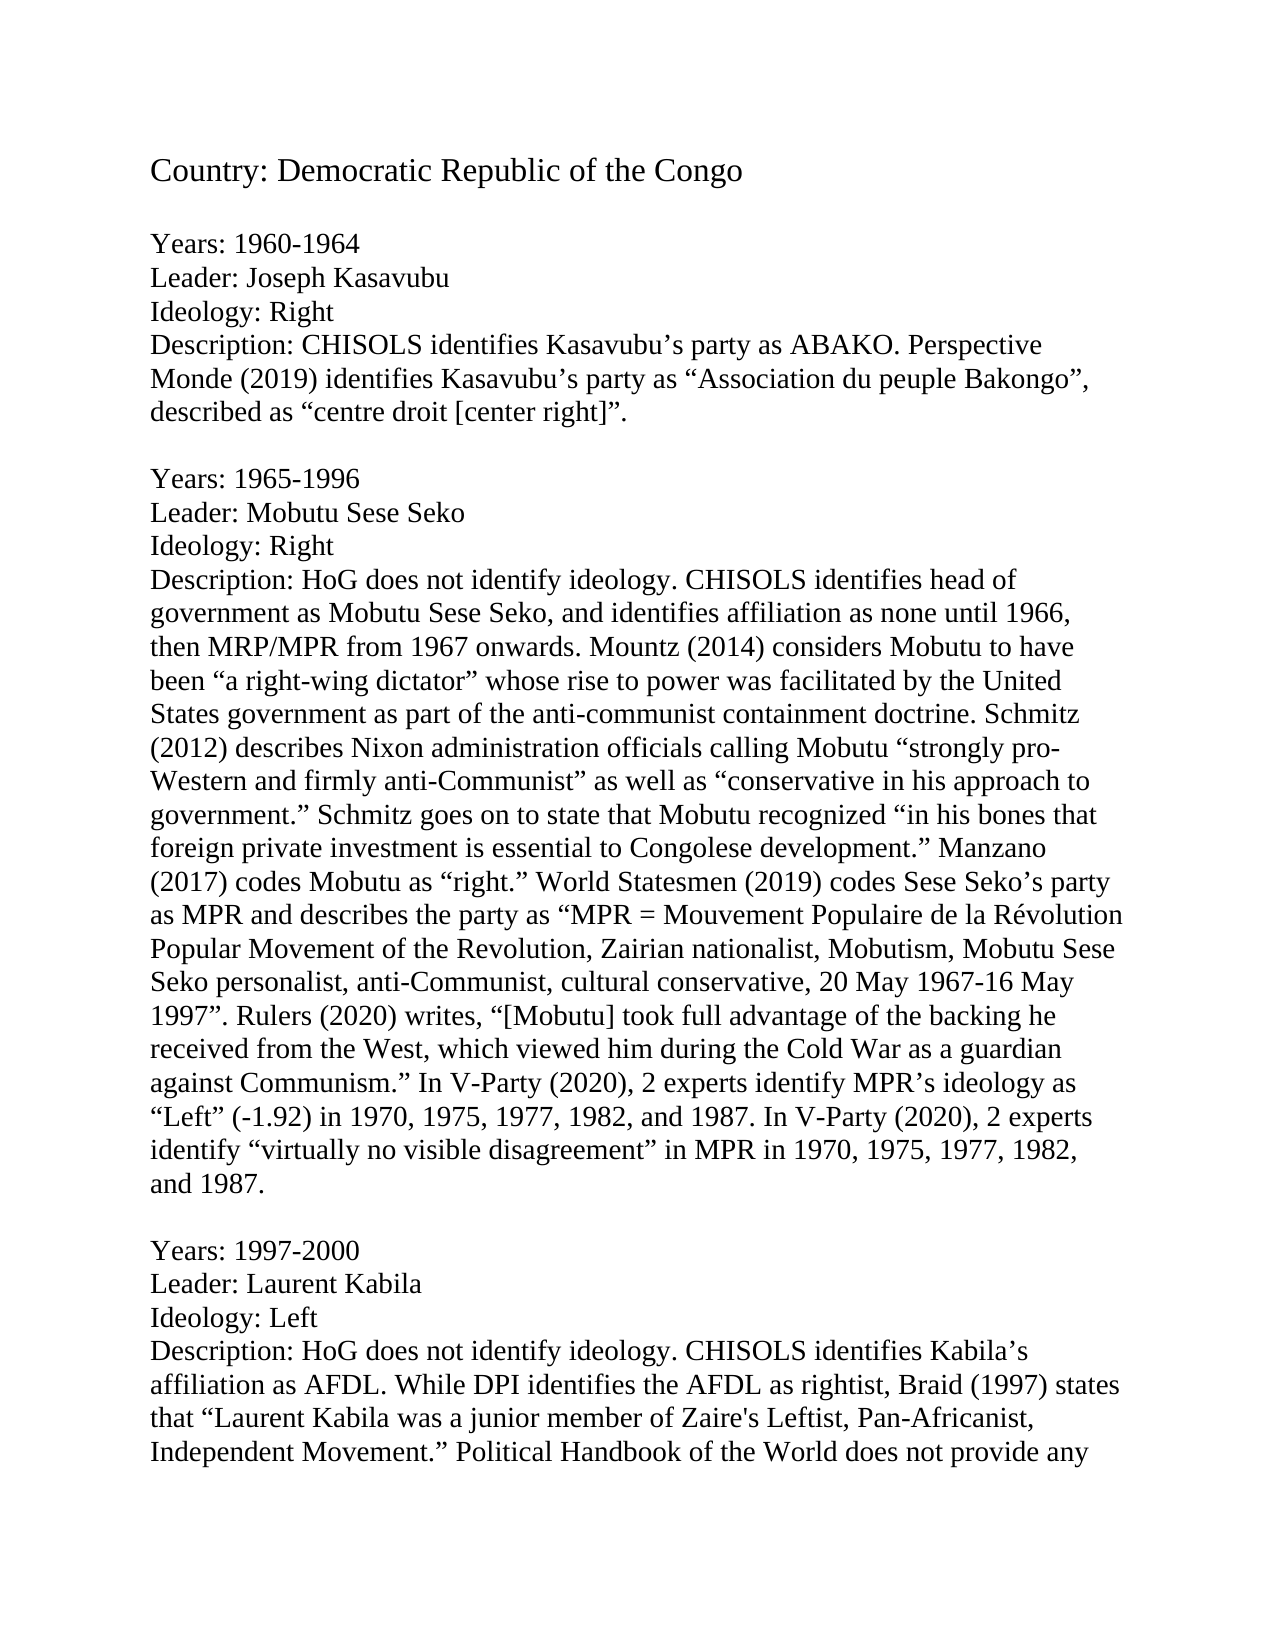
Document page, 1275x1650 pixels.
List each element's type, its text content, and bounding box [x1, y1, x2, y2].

text Country: Democratic Republic of the Congo [150, 150, 1125, 188]
text Description: CHISOLS identifies Kasavubu’s party as ABAKO. Perspective Monde (2019) identifies Kasavubu’s party as “Association du peuple Bakongo”, described as “centre droit [center right]”. [150, 327, 1125, 428]
text Years: 1960-1964 [150, 227, 1125, 260]
text Ideology: Left [150, 1300, 1125, 1333]
text Years: 1965-1996 [150, 461, 1125, 495]
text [150, 1333, 1125, 1468]
text Ideology: Right [150, 294, 1125, 327]
text Description: HoG does not identify ideology. CHISOLS identifies head of government as Mobutu Sese Seko, and identifies affiliation as none until 1966, then MRP/MPR from 1967 onwards. Mountz (2014) considers Mobutu to have been “a right-wing dictator” whose rise to power was facilitated by the United States government as part of the anti-communist containment doctrine. Schmitz (2012) describes Nixon administration officials calling Mobutu “strongly pro-Western and firmly anti-Communist” as well as “conservative in his approach to government.” Schmitz goes on to state that Mobutu recognized “in his bones that foreign private investment is essential to Congolese development.” Manzano (2017) codes Mobutu as “right.” World Statesmen (2019) codes Sese Seko’s party as MPR and describes the party as “MPR = Mouvement Populaire de la Révolution Popular Movement of the Revolution, Zairian nationalist, Mobutism, Mobutu Sese Seko personalist, anti-Communist, cultural conservative, 20 May 1967-16 May 1997”. Rulers (2020) writes, “[Mobutu] took full advantage of the backing he received from the West, which viewed him during the Cold War as a guardian against Communism.” In V-Party (2020), 2 experts identify MPR’s ideology as “Left” (-1.92) in 1970, 1975, 1977, 1982, and 1987. In V-Party (2020), 2 experts identify “virtually no visible disagreement” in MPR in 1970, 1975, 1977, 1982, and 1987. [150, 562, 1125, 1199]
text Leader: Joseph Kasavubu [150, 260, 1125, 294]
text Leader: Laurent Kabila [150, 1266, 1125, 1300]
text Leader: Mobutu Sese Seko [150, 495, 1125, 528]
text Ideology: Right [150, 528, 1125, 562]
text Years: 1997-2000 [150, 1233, 1125, 1266]
